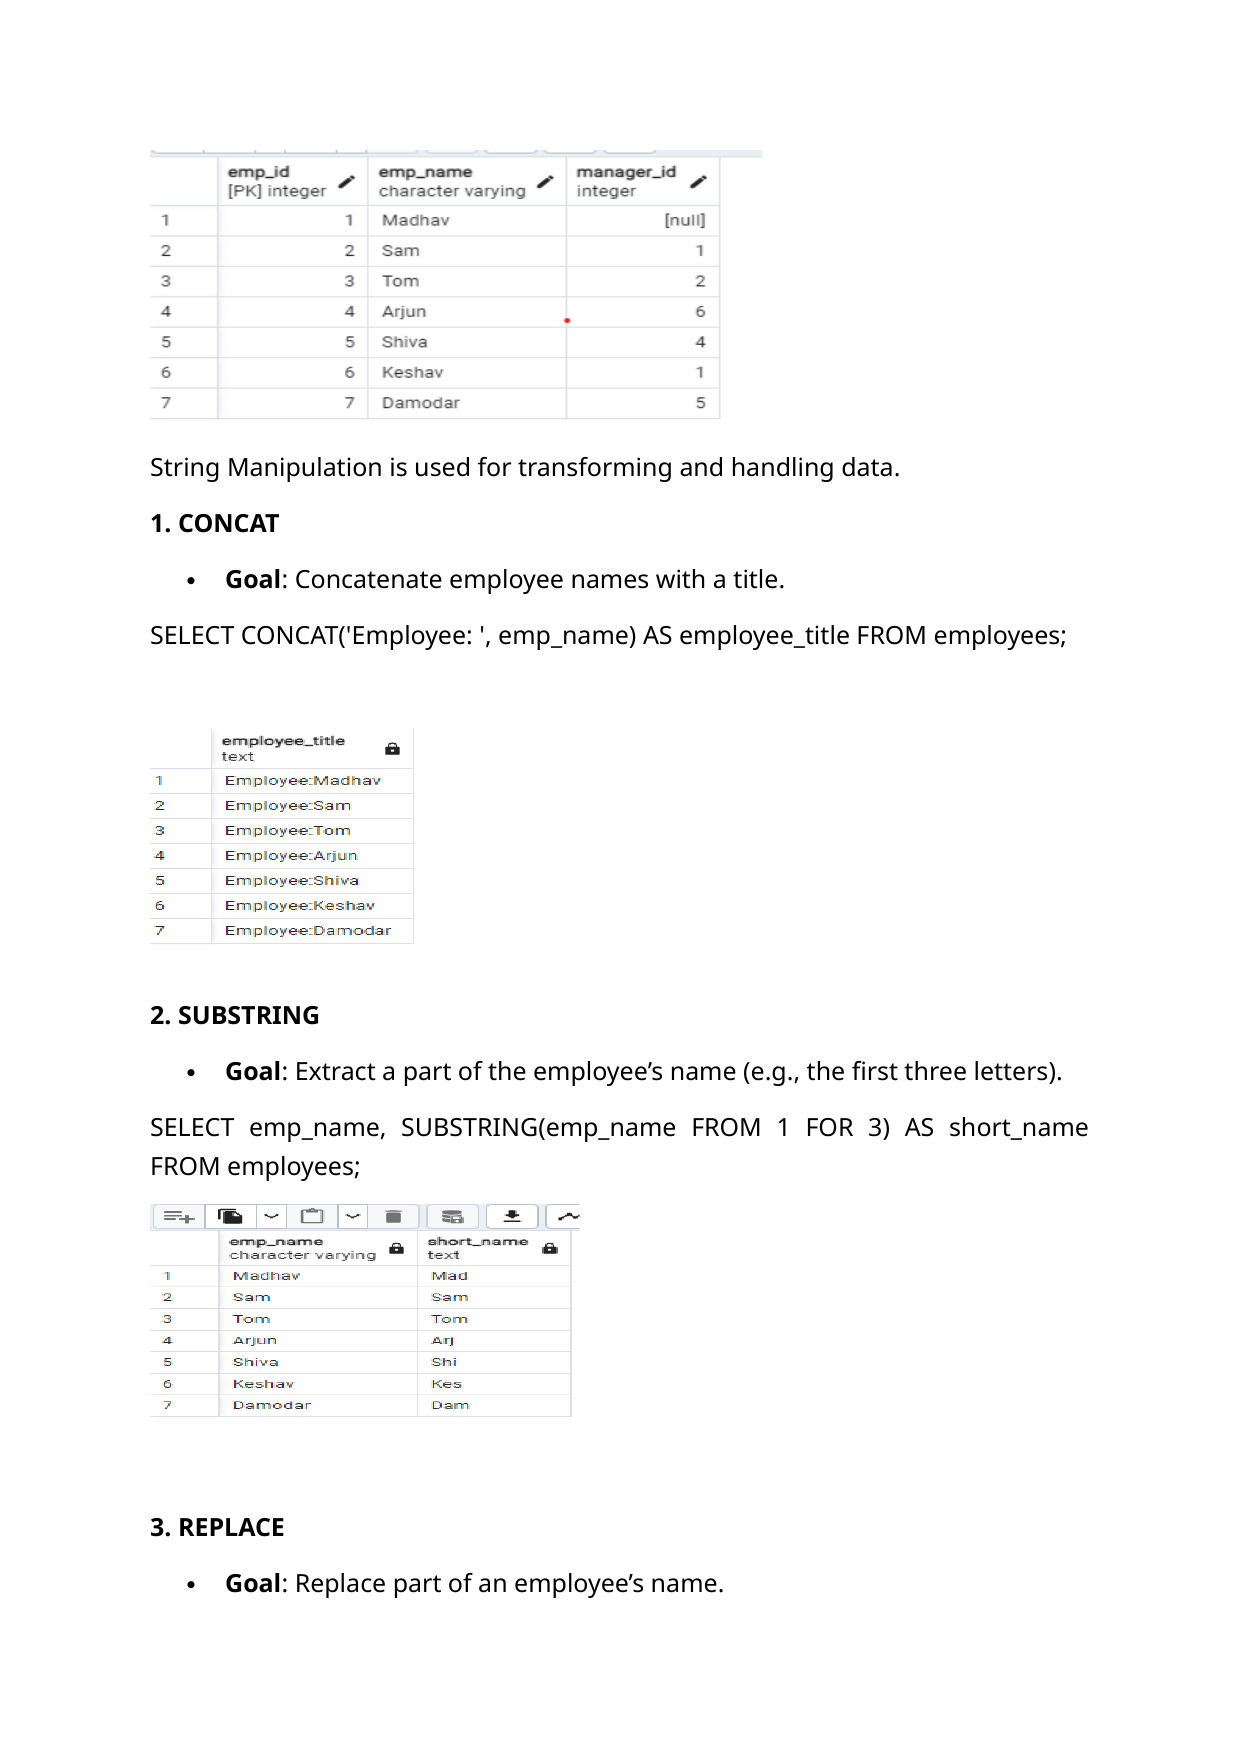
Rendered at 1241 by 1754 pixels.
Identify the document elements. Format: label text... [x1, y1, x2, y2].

list Goal: Replace part of an employee’s name. [187, 1566, 1090, 1600]
text 1. CONCAT [150, 506, 1090, 540]
text SELECT emp_name, SUBSTRING(emp_name FROM 1 FOR 3) AS short_name FROM employees; [150, 1109, 1090, 1183]
text 2. SUBSTRING [150, 998, 1090, 1032]
picture [150, 1204, 580, 1433]
text 3. REPLACE [150, 1510, 1090, 1544]
list Goal: Extract a part of the employee’s name (e.g., the first three letters). [187, 1053, 1090, 1088]
text SELECT CONCAT('Employee: ', emp_name) AS employee_title FROM employees; [150, 617, 1090, 651]
text String Manipulation is used for transforming and handling data. [150, 450, 1090, 484]
picture [150, 729, 429, 976]
list Goal: Concatenate employee names with a title. [187, 562, 1090, 596]
picture [150, 150, 763, 429]
